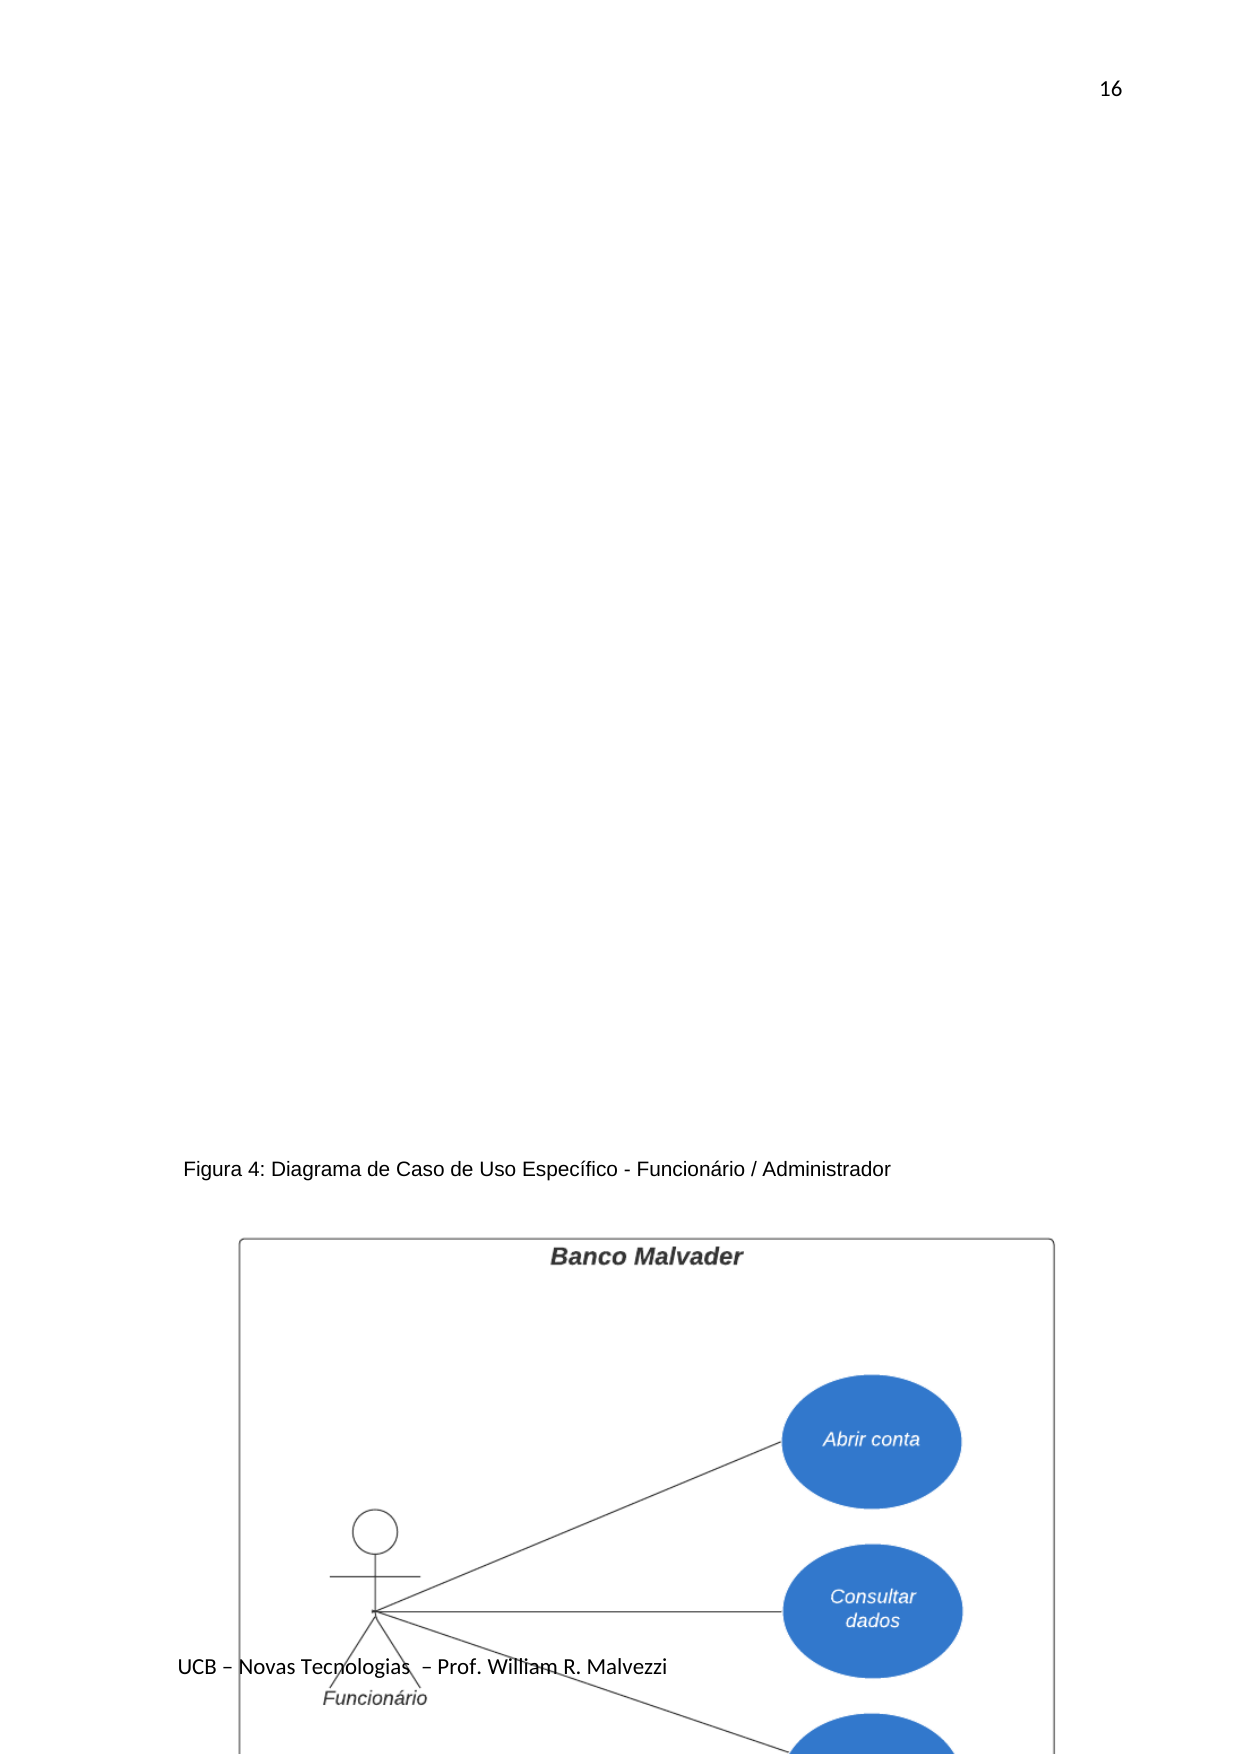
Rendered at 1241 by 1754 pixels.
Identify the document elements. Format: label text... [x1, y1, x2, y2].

text Figura 4: Diagrama de Caso de Uso Específico - Funcionário / Administrador [177, 1156, 1122, 1180]
picture [177, 1201, 1123, 1754]
